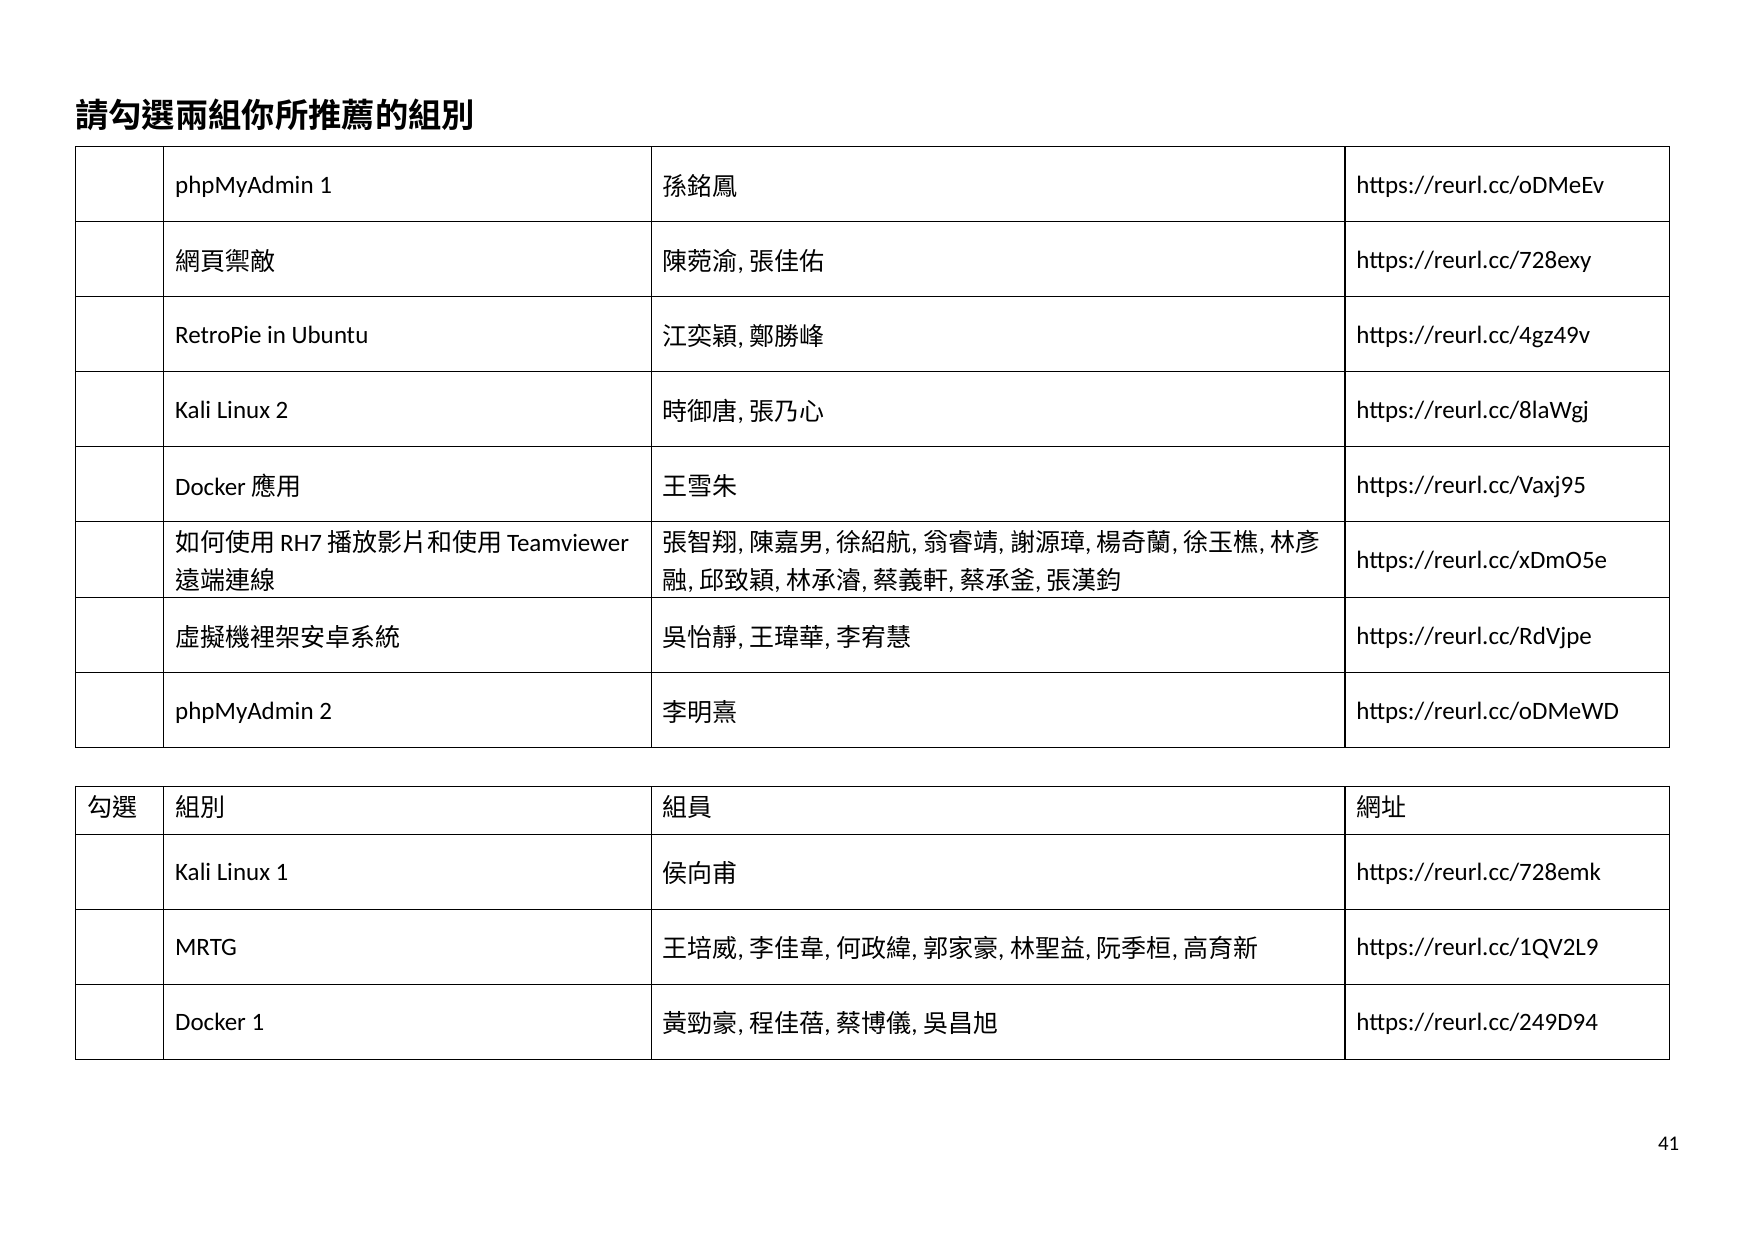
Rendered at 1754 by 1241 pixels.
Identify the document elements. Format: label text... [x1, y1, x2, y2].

table_cell [76, 673, 163, 747]
table_cell [76, 447, 163, 521]
table_cell https://reurl.cc/728emk [1346, 835, 1669, 909]
table_cell 王雪朱 [652, 447, 1344, 521]
table_cell https://reurl.cc/oDMeWD [1346, 673, 1669, 747]
table_cell https://reurl.cc/249D94 [1346, 985, 1669, 1059]
table_cell MRTG [164, 910, 651, 984]
table_cell 張智翔, 陳嘉男, 徐紹航, 翁睿靖, 謝源璋, 楊奇蘭, 徐玉樵, 林彥融, 邱致穎, 林承濬, 蔡義軒, 蔡承釜, 張漢鈞 [652, 522, 1344, 597]
table_cell 虛擬機裡架安卓系統 [164, 598, 651, 672]
table_cell https://reurl.cc/8laWgj [1346, 372, 1669, 446]
table_cell https://reurl.cc/728exy [1346, 222, 1669, 296]
table_header 勾選 [76, 787, 163, 834]
table_cell [76, 522, 163, 597]
table_cell phpMyAdmin 2 [164, 673, 651, 747]
table_cell [76, 147, 163, 221]
table_cell 王培威, 李佳韋, 何政緯, 郭家豪, 林聖益, 阮季桓, 高育新 [652, 910, 1344, 984]
table_cell 侯向甫 [652, 835, 1344, 909]
table_cell https://reurl.cc/xDmO5e [1346, 522, 1669, 597]
table_cell 如何使用RH7播放影片和使用Teamviewer遠端連線 [164, 522, 651, 597]
table_cell [76, 985, 163, 1059]
table_cell 網頁禦敵 [164, 222, 651, 296]
table_cell 時御唐, 張乃心 [652, 372, 1344, 446]
table_header 組員 [652, 787, 1344, 834]
table_cell Docker 1 [164, 985, 651, 1059]
table_header 組別 [164, 787, 651, 834]
table_cell 陳菀渝, 張佳佑 [652, 222, 1344, 296]
table_cell phpMyAdmin 1 [164, 147, 651, 221]
table_cell [76, 297, 163, 371]
table_cell 李明熹 [652, 673, 1344, 747]
table_cell [76, 598, 163, 672]
table_cell 江奕穎, 鄭勝峰 [652, 297, 1344, 371]
table_cell Kali Linux 1 [164, 835, 651, 909]
table_header 網址 [1346, 787, 1669, 834]
table_cell [76, 910, 163, 984]
table_cell [76, 222, 163, 296]
table_cell https://reurl.cc/RdVjpe [1346, 598, 1669, 672]
table_cell https://reurl.cc/1QV2L9 [1346, 910, 1669, 984]
table_cell https://reurl.cc/oDMeEv [1346, 147, 1669, 221]
table_cell [76, 835, 163, 909]
table_cell 黃勁豪, 程佳蓓, 蔡博儀, 吳昌旭 [652, 985, 1344, 1059]
table_cell 孫銘鳳 [652, 147, 1344, 221]
table_cell Kali Linux 2 [164, 372, 651, 446]
table_cell https://reurl.cc/Vaxj95 [1346, 447, 1669, 521]
table_cell 吳怡靜, 王瑋華, 李宥慧 [652, 598, 1344, 672]
table_cell [76, 372, 163, 446]
table_cell Docker應用 [164, 447, 651, 521]
table_cell RetroPie in Ubuntu [164, 297, 651, 371]
table_cell https://reurl.cc/4gz49v [1346, 297, 1669, 371]
